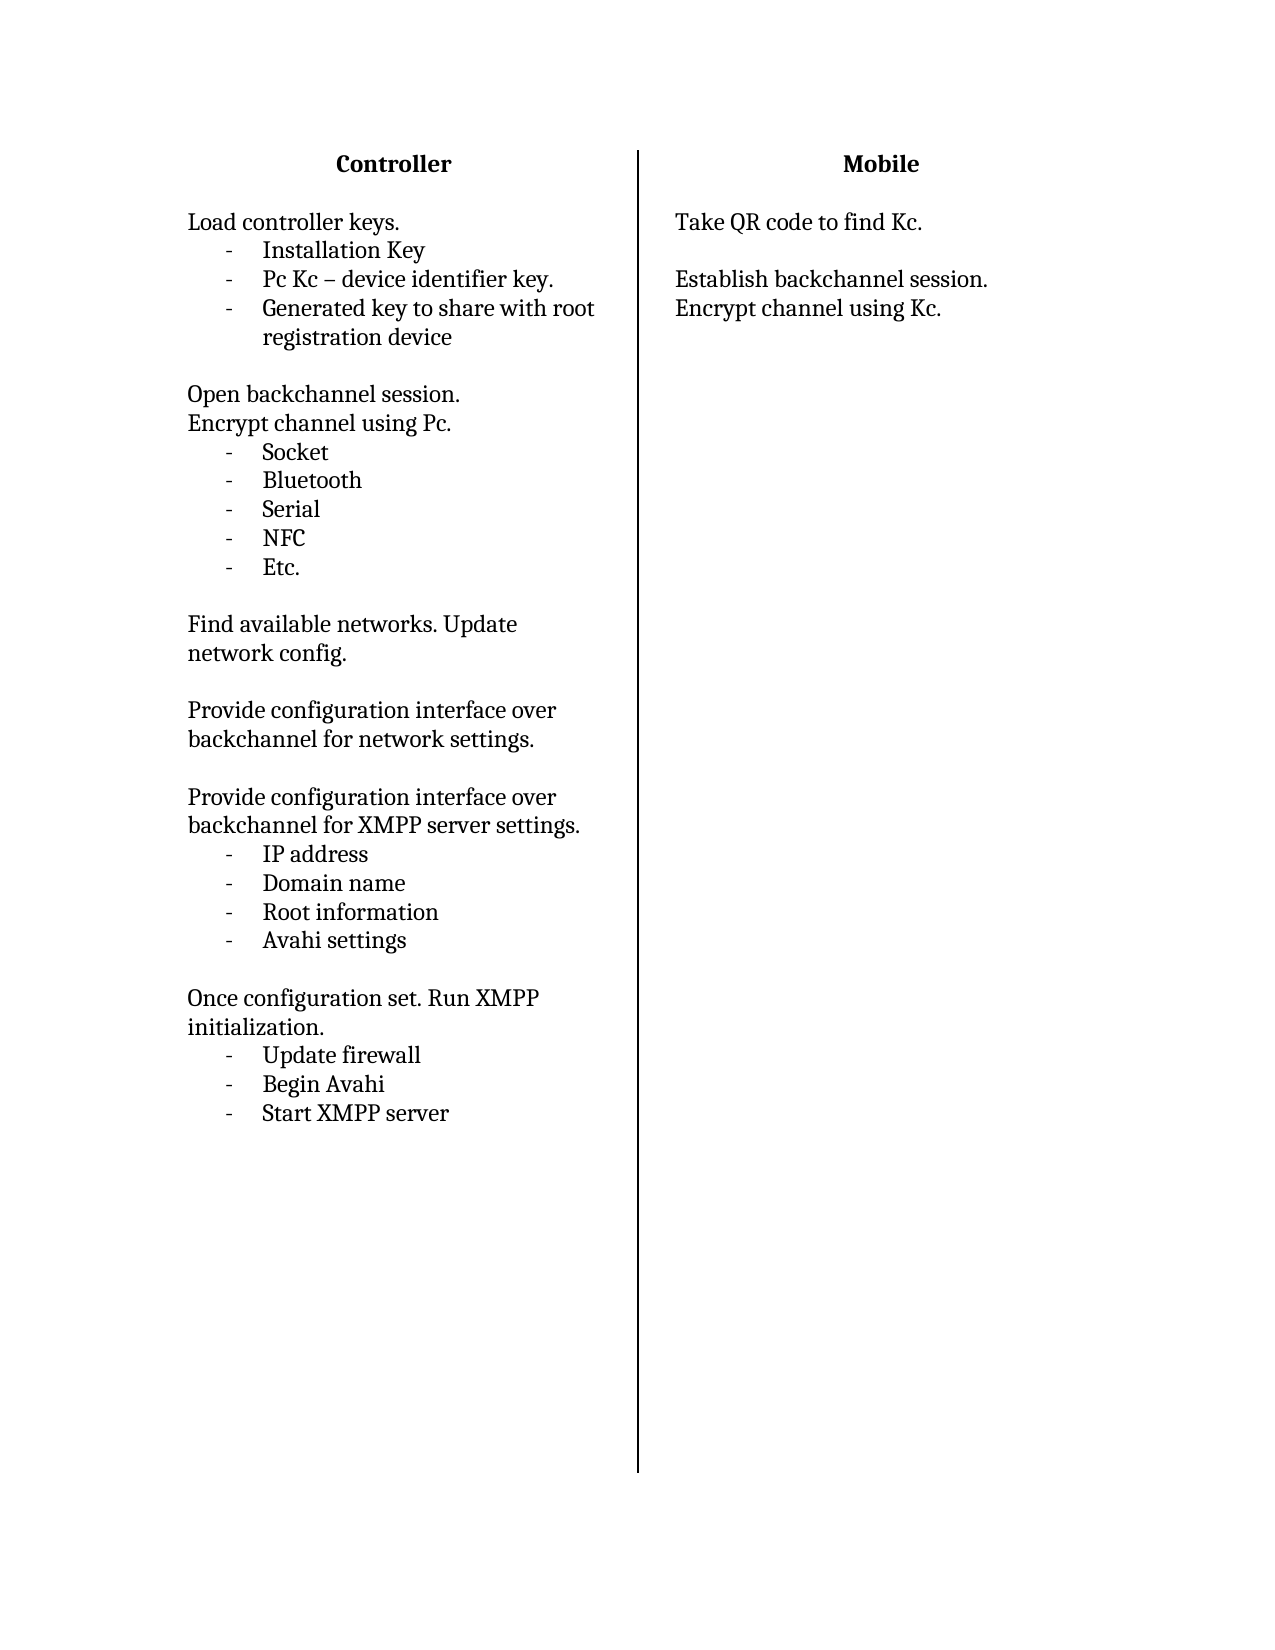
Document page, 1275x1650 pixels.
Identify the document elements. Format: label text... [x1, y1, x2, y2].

list Pc Kc – device identifier key. [225, 265, 600, 294]
text Encrypt channel using Kc. [675, 294, 1087, 322]
list Socket [225, 437, 600, 466]
text Find available networks. Update network config. [187, 610, 600, 667]
list Installation Key [225, 236, 600, 265]
text Open backchannel session. [187, 380, 600, 409]
text Encrypt channel using Pc. [187, 409, 600, 437]
list Generated key to share with root registration device [225, 294, 600, 351]
list Domain name [225, 869, 600, 897]
list Serial [225, 495, 600, 524]
list Start XMPP server [225, 1099, 600, 1127]
list Begin Avahi [225, 1070, 600, 1099]
text Establish backchannel session. [675, 265, 1087, 294]
list IP address [225, 840, 600, 869]
list Root information [225, 897, 600, 926]
list Etc. [225, 552, 600, 581]
list Update firewall [225, 1041, 600, 1070]
list Bluetooth [225, 466, 600, 495]
text Once configuration set. Run XMPP initialization. [187, 984, 600, 1041]
list Avahi settings [225, 926, 600, 955]
text Controller [187, 150, 600, 179]
list NFC [225, 524, 600, 552]
text Load controller keys. [187, 207, 600, 236]
text Provide configuration interface over backchannel for XMPP server settings. [187, 782, 600, 840]
text Provide configuration interface over backchannel for network settings. [187, 696, 600, 754]
text Mobile [675, 150, 1087, 179]
text Take QR code to find Kc. [675, 207, 1087, 236]
